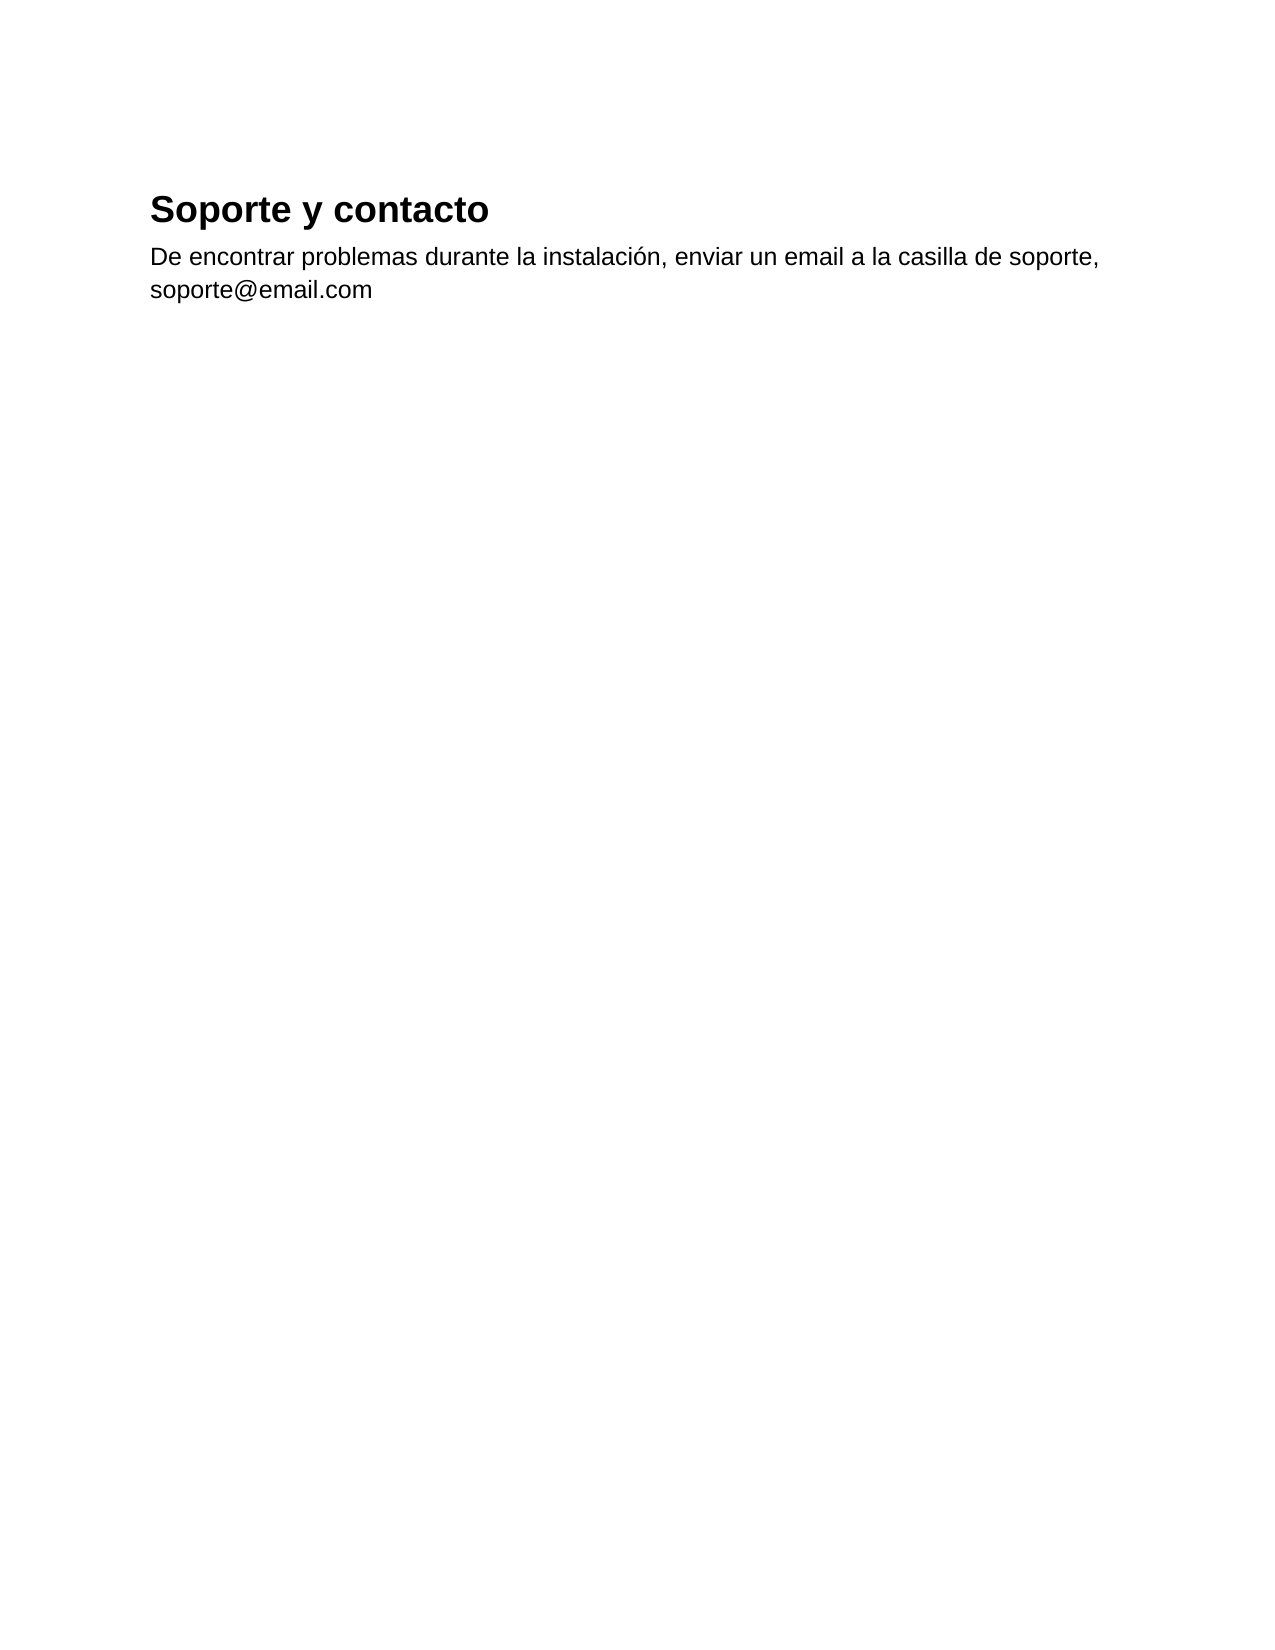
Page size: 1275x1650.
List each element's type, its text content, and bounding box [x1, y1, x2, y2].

text De encontrar problemas durante la instalación, enviar un email a la casilla de soporte, soporte@email.com [150, 242, 1125, 304]
subtitle Soporte y contacto [150, 187, 1125, 231]
